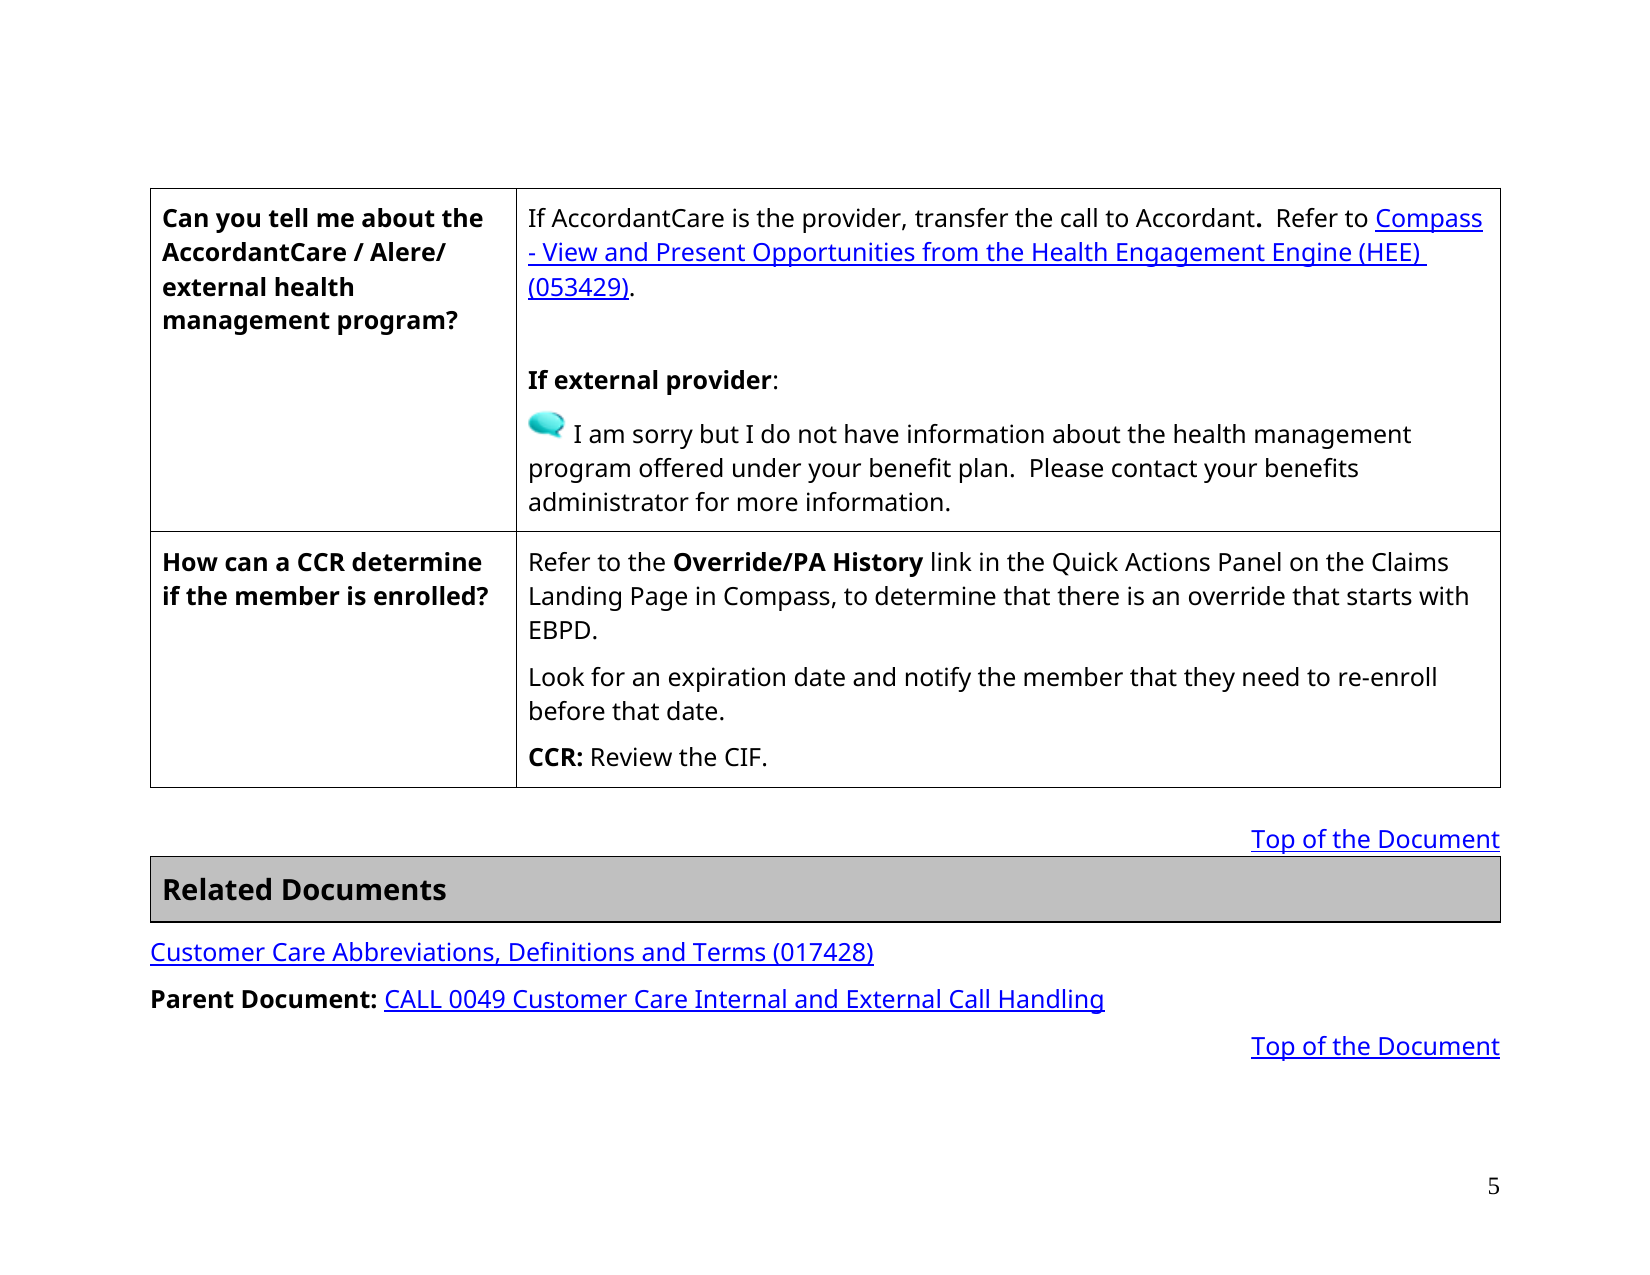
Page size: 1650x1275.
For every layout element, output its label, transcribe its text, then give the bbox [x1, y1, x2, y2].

text Parent Document: CALL 0049 Customer Care Internal and External Call Handling [150, 982, 1500, 1016]
text Customer Care Abbreviations, Definitions and Terms (017428) [150, 935, 1500, 969]
table_cell If AccordantCare is the provider, transfer the call to Accordant. Refer to Compass - View and Present Opportunities from the Health Engagement Engine (HEE) (053429). If external provider: I am sorry but I do not have information about the health management program offered under your benefit plan. Please contact your benefits administrator for more information. [517, 189, 1500, 531]
text Top of the Document [150, 822, 1500, 856]
table_cell Can you tell me about the AccordantCare / Alere/ external health management program? [151, 189, 516, 531]
picture [527, 408, 567, 444]
table_header Related Documents [151, 857, 1500, 921]
table_cell Refer to the Override/PA History link in the Quick Actions Panel on the Claims Landing Page in Compass, to determine that there is an override that starts with EBPD. Look for an expiration date and notify the member that they need to re-enroll before that date. CCR: Review the CIF. [517, 532, 1500, 787]
table_cell How can a CCR determine if the member is enrolled? [151, 532, 516, 787]
text Top of the Document [150, 1028, 1500, 1062]
